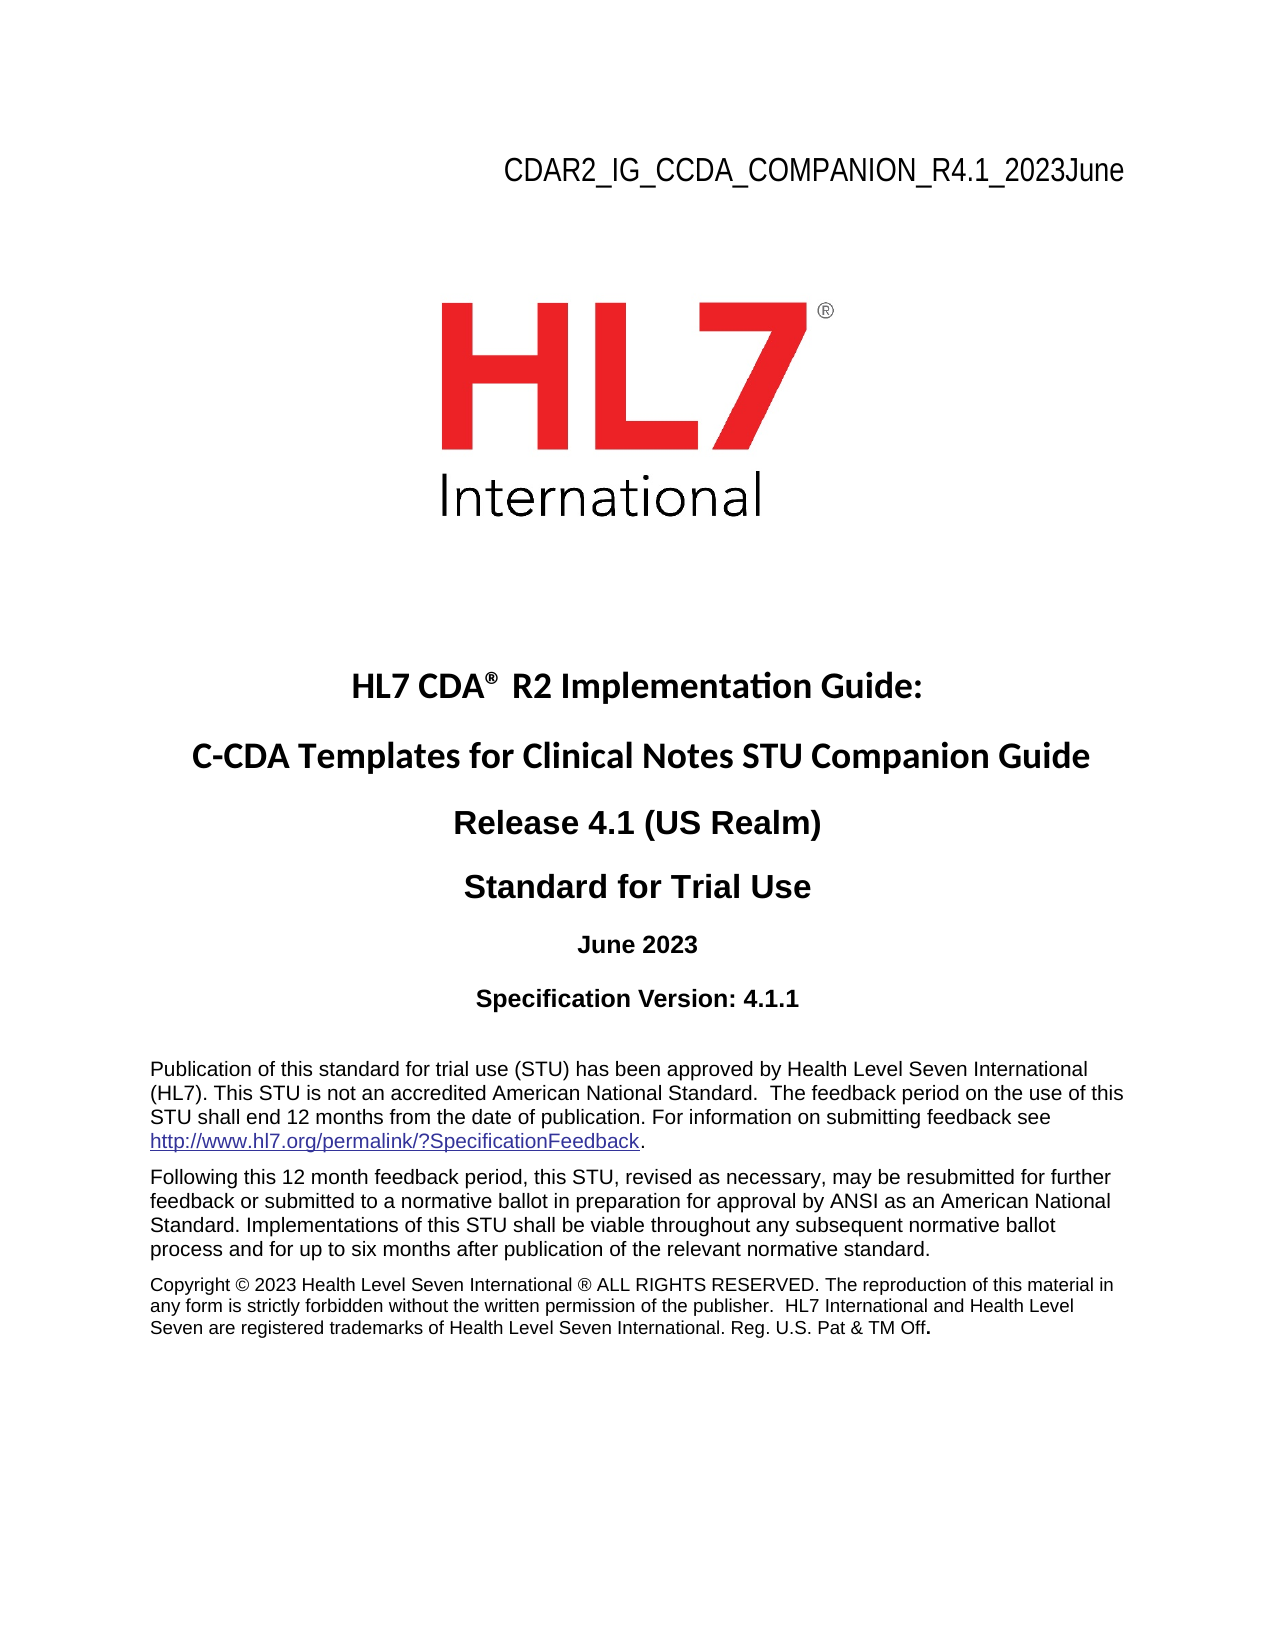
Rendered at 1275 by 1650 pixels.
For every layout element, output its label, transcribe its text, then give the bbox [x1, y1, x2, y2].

text Copyright © 2023 Health Level Seven International ® ALL RIGHTS RESERVED. The reproduction of this material in any form is strictly forbidden without the written permission of the publisher. HL7 International and Health Level Seven are registered trademarks of Health Level Seven International. Reg. U.S. Pat & TM Off. [150, 1273, 1125, 1338]
title June 2023 [150, 930, 1125, 959]
title C-CDA Templates for Clinical Notes STU Companion Guide [150, 732, 1125, 778]
title HL7 CDA® R2 Implementation Guide: [150, 662, 1125, 707]
picture [383, 226, 892, 593]
title Specification Version: 4.1.1 [150, 984, 1125, 1013]
text Publication of this standard for trial use (STU) has been approved by Health Level Seven International (HL7). This STU is not an accredited American National Standard. The feedback period on the use of this STU shall end 12 months from the date of publication. For information on submitting feedback see http://www.hl7.org/permalink/?SpecificationFeedback. [150, 1057, 1125, 1153]
text Following this 12 month feedback period, this STU, revised as necessary, may be resubmitted for further feedback or submitted to a normative ballot in preparation for approval by ANSI as an American National Standard. Implementations of this STU shall be viable throughout any subsequent normative ballot process and for up to six months after publication of the relevant normative standard. [150, 1165, 1125, 1261]
text CDAR2_IG_CCDA_COMPANION_R4.1_2023June [150, 150, 1125, 188]
title Standard for Trial Use [150, 867, 1125, 905]
title Release 4.1 (US Realm) [150, 803, 1125, 842]
